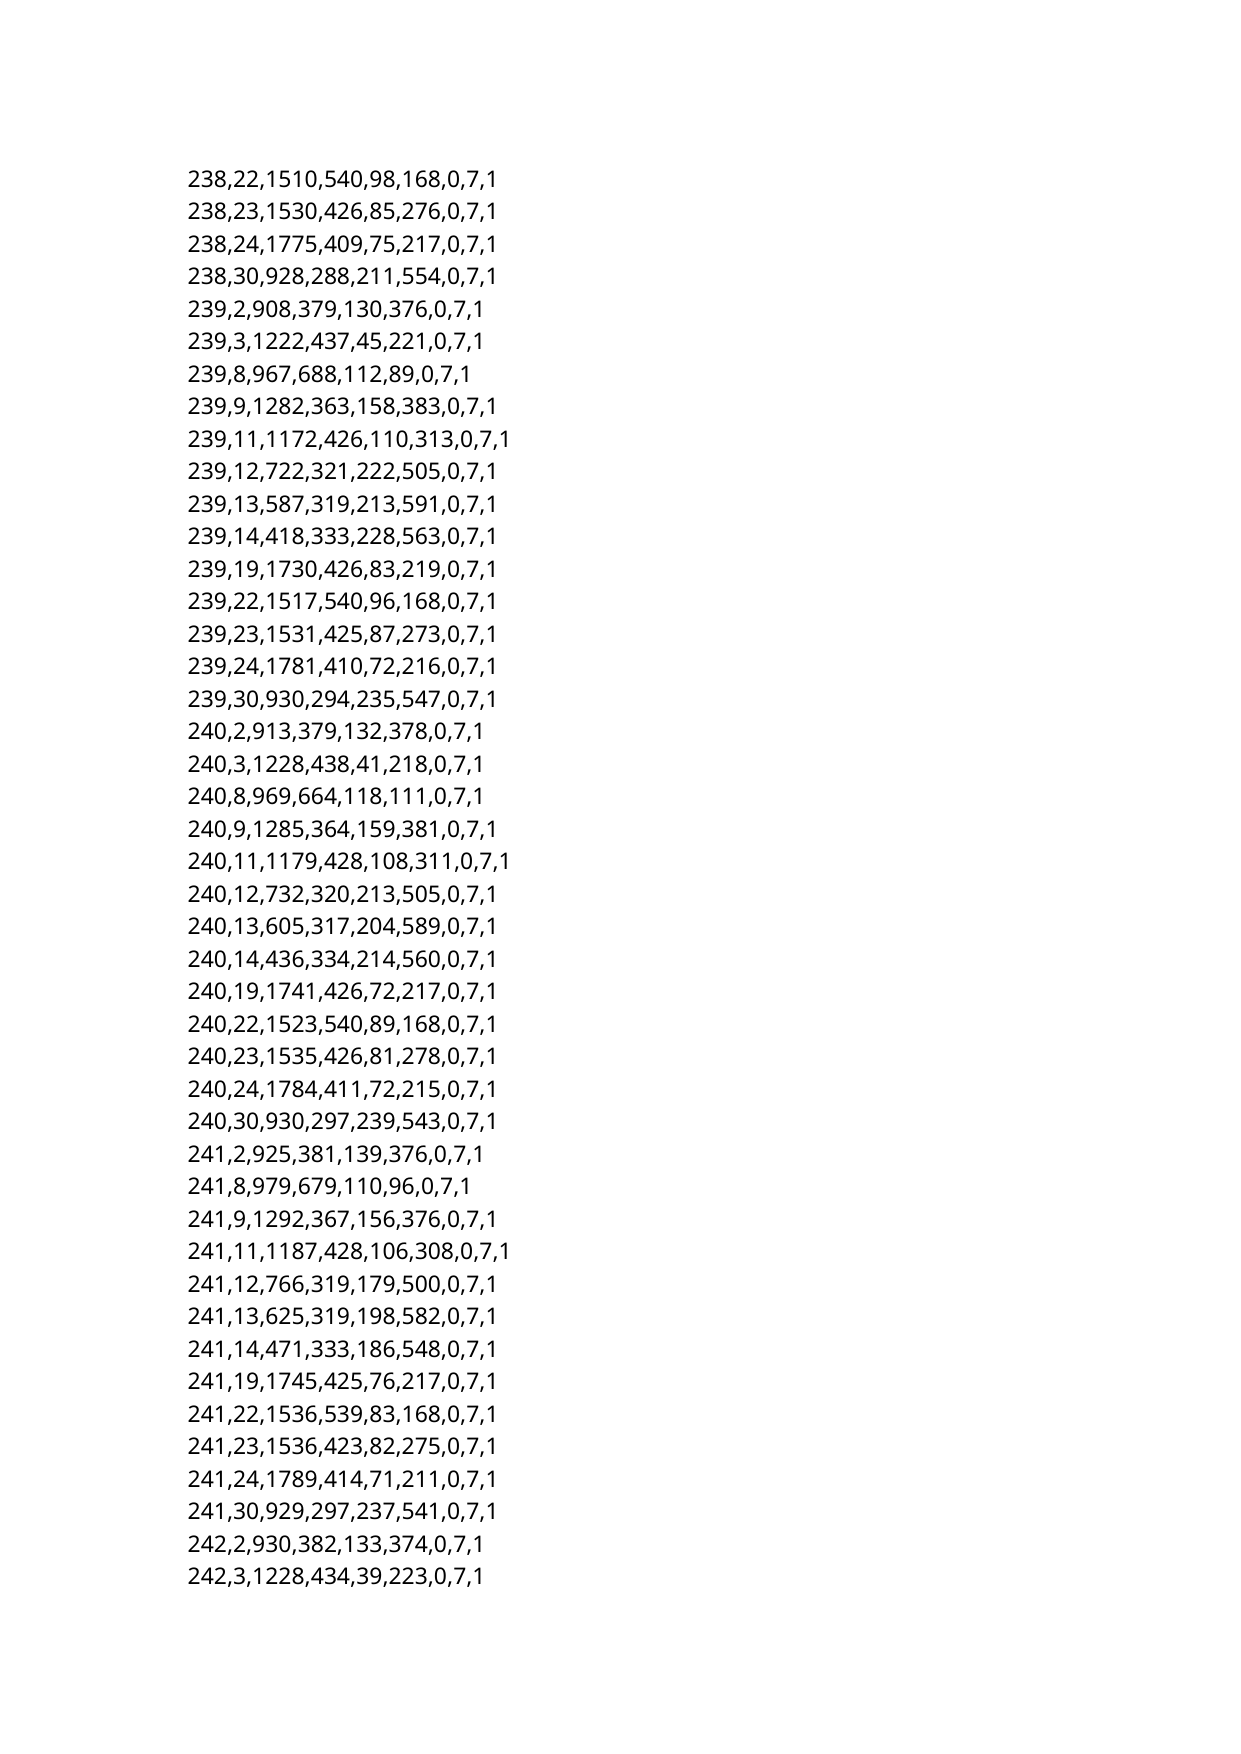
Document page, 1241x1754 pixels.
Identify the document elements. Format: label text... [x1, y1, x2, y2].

text 240,30,930,297,239,543,0,7,1 [187, 1104, 1053, 1137]
text 240,24,1784,411,72,215,0,7,1 [187, 1072, 1053, 1104]
text 242,3,1228,434,39,223,0,7,1 [187, 1559, 1053, 1592]
text 241,13,625,319,198,582,0,7,1 [187, 1299, 1053, 1332]
text 241,22,1536,539,83,168,0,7,1 [187, 1397, 1053, 1429]
text 242,2,930,382,133,374,0,7,1 [187, 1527, 1053, 1559]
text 241,23,1536,423,82,275,0,7,1 [187, 1429, 1053, 1462]
text 239,13,587,319,213,591,0,7,1 [187, 487, 1053, 519]
text 238,30,928,288,211,554,0,7,1 [187, 259, 1053, 292]
text 241,11,1187,428,106,308,0,7,1 [187, 1234, 1053, 1267]
text 238,22,1510,540,98,168,0,7,1 [187, 162, 1053, 194]
text 239,2,908,379,130,376,0,7,1 [187, 292, 1053, 324]
text 239,8,967,688,112,89,0,7,1 [187, 357, 1053, 389]
text 240,2,913,379,132,378,0,7,1 [187, 714, 1053, 747]
text 239,30,930,294,235,547,0,7,1 [187, 682, 1053, 714]
text 239,24,1781,410,72,216,0,7,1 [187, 649, 1053, 682]
text 240,12,732,320,213,505,0,7,1 [187, 877, 1053, 909]
text 240,9,1285,364,159,381,0,7,1 [187, 812, 1053, 844]
text 240,3,1228,438,41,218,0,7,1 [187, 747, 1053, 779]
text 241,19,1745,425,76,217,0,7,1 [187, 1364, 1053, 1397]
text 239,12,722,321,222,505,0,7,1 [187, 454, 1053, 487]
text 239,23,1531,425,87,273,0,7,1 [187, 617, 1053, 649]
text 241,12,766,319,179,500,0,7,1 [187, 1267, 1053, 1299]
text 239,3,1222,437,45,221,0,7,1 [187, 324, 1053, 357]
text 241,2,925,381,139,376,0,7,1 [187, 1137, 1053, 1169]
text 241,9,1292,367,156,376,0,7,1 [187, 1202, 1053, 1234]
text 239,14,418,333,228,563,0,7,1 [187, 519, 1053, 552]
text 240,23,1535,426,81,278,0,7,1 [187, 1039, 1053, 1072]
text 239,19,1730,426,83,219,0,7,1 [187, 552, 1053, 584]
text 240,19,1741,426,72,217,0,7,1 [187, 974, 1053, 1007]
text 238,23,1530,426,85,276,0,7,1 [187, 194, 1053, 227]
text 240,22,1523,540,89,168,0,7,1 [187, 1007, 1053, 1039]
text 239,22,1517,540,96,168,0,7,1 [187, 584, 1053, 617]
text 239,11,1172,426,110,313,0,7,1 [187, 422, 1053, 454]
text 241,8,979,679,110,96,0,7,1 [187, 1169, 1053, 1202]
text 241,30,929,297,237,541,0,7,1 [187, 1494, 1053, 1527]
text 241,24,1789,414,71,211,0,7,1 [187, 1462, 1053, 1494]
text 241,14,471,333,186,548,0,7,1 [187, 1332, 1053, 1364]
text 239,9,1282,363,158,383,0,7,1 [187, 389, 1053, 422]
text 240,13,605,317,204,589,0,7,1 [187, 909, 1053, 942]
text 240,11,1179,428,108,311,0,7,1 [187, 844, 1053, 877]
text 240,14,436,334,214,560,0,7,1 [187, 942, 1053, 974]
text 238,24,1775,409,75,217,0,7,1 [187, 227, 1053, 259]
text 240,8,969,664,118,111,0,7,1 [187, 779, 1053, 812]
